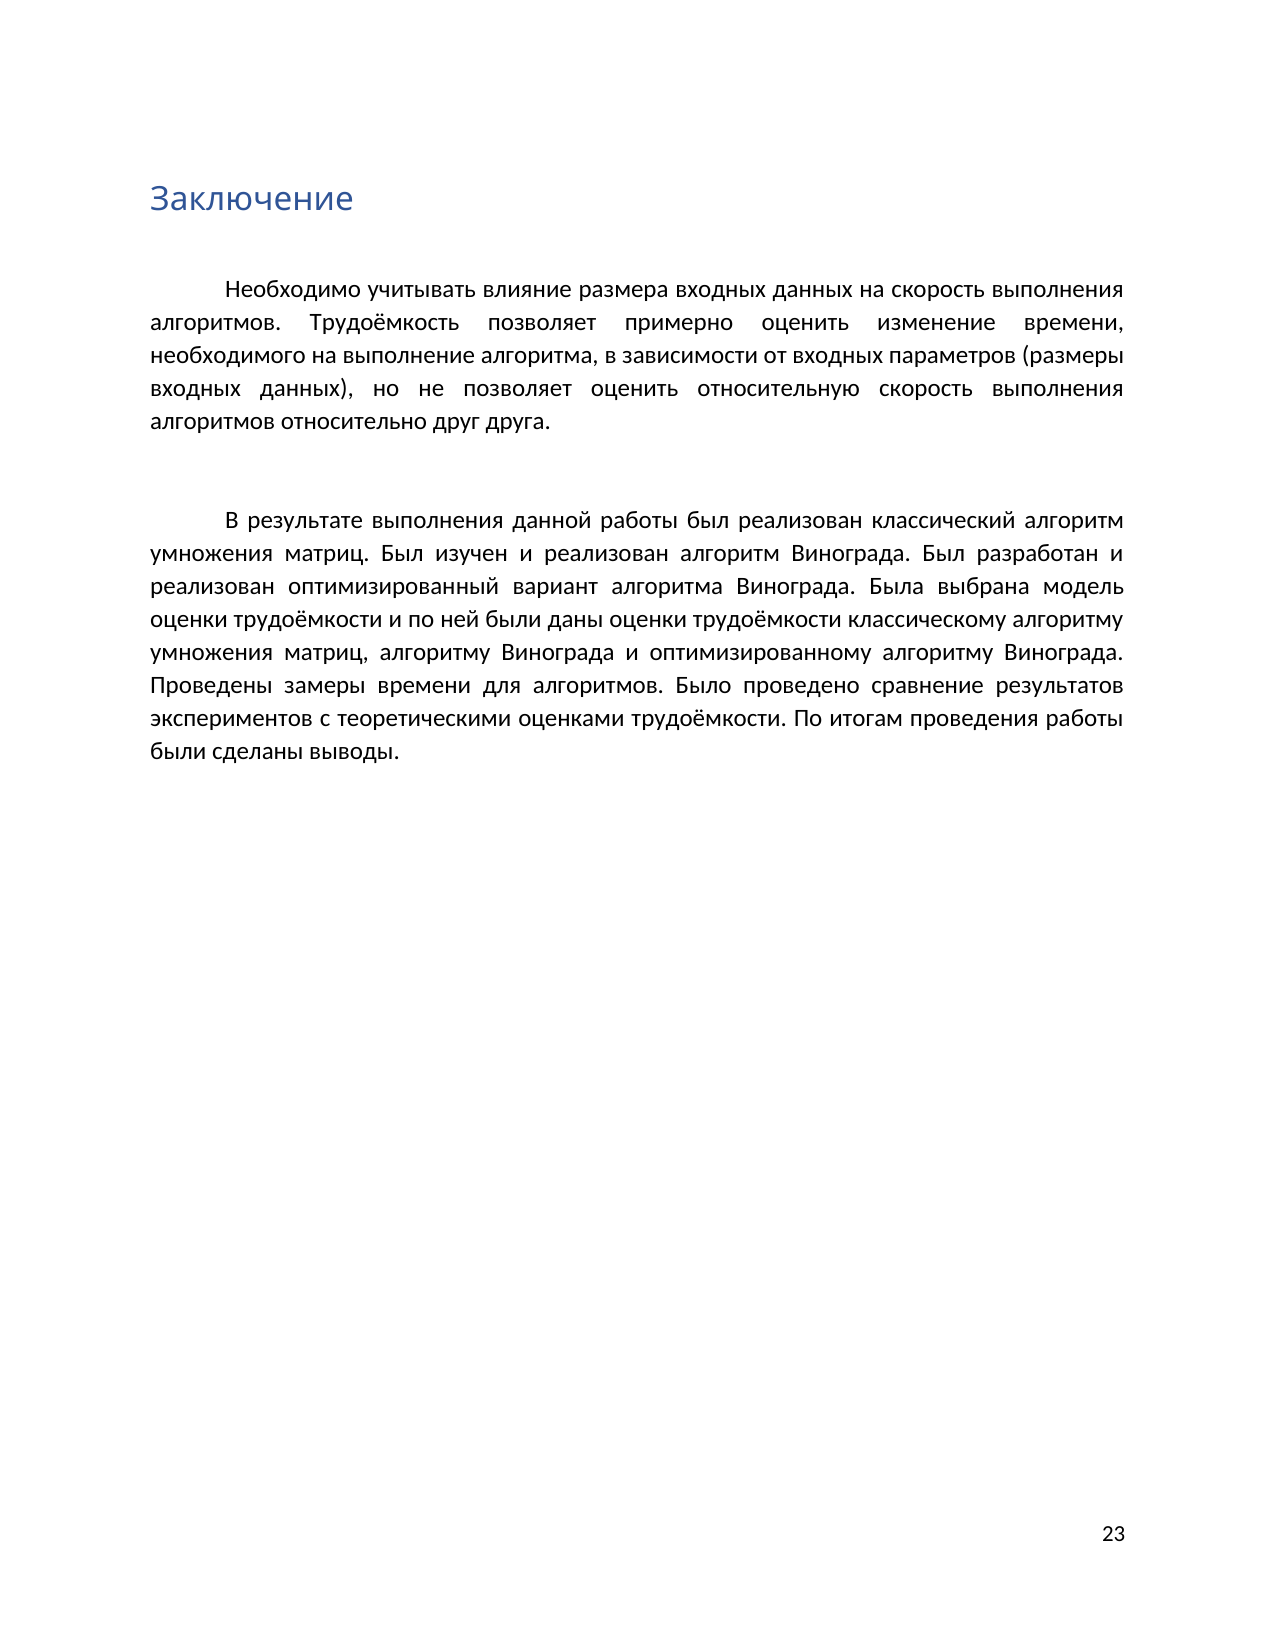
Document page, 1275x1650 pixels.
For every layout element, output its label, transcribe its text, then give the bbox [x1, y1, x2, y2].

text В результате выполнения данной работы был реализован классический алгоритм умножения матриц. Был изучен и реализован алгоритм Винограда. Был разработан и реализован оптимизированный вариант алгоритма Винограда. Была выбрана модель оценки трудоёмкости и по ней были даны оценки трудоёмкости классическому алгоритму умножения матриц, алгоритму Винограда и оптимизированному алгоритму Винограда. Проведены замеры времени для алгоритмов. Было проведено сравнение результатов экспериментов с теоретическими оценками трудоёмкости. По итогам проведения работы были сделаны выводы. [150, 504, 1125, 765]
subtitle Заключение [150, 175, 1125, 220]
text Необходимо учитывать влияние размера входных данных на скорость выполнения алгоритмов. Трудоёмкость позволяет примерно оценить изменение времени, необходимого на выполнение алгоритма, в зависимости от входных параметров (размеры входных данных), но не позволяет оценить относительную скорость выполнения алгоритмов относительно друг друга. [150, 273, 1125, 436]
